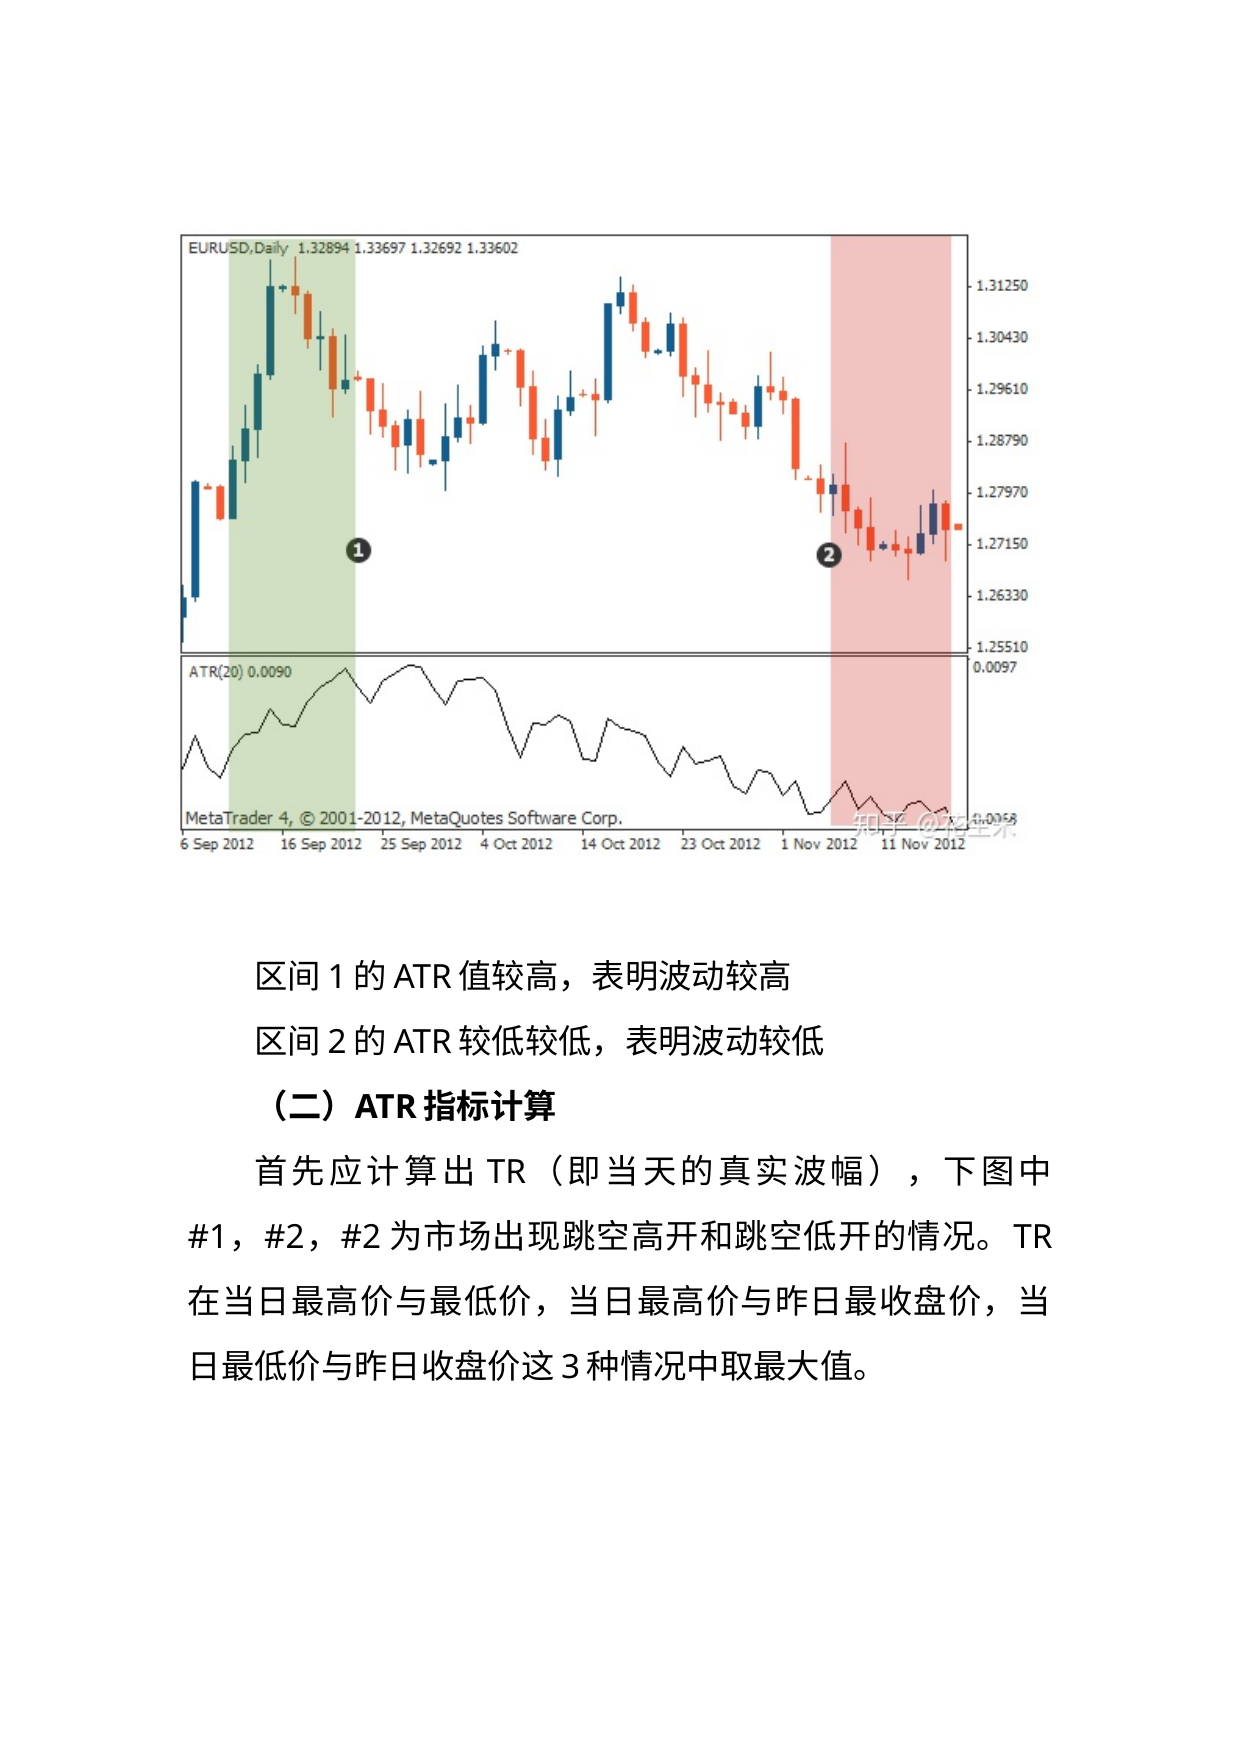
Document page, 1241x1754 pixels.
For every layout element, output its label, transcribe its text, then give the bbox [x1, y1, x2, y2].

picture [176, 230, 1039, 862]
text 首先应计算出TR（即当天的真实波幅），下图中#1，#2，#2为市场出现跳空高开和跳空低开的情况。TR在当日最高价与最低价，当日最高价与昨日最收盘价，当日最低价与昨日收盘价这3种情况中取最大值。 [187, 1137, 1053, 1397]
text 区间2的ATR较低较低，表明波动较低 [187, 1007, 1053, 1072]
text 区间1的ATR值较高，表明波动较高 [187, 942, 1053, 1007]
text （二）ATR指标计算 [187, 1072, 1053, 1137]
